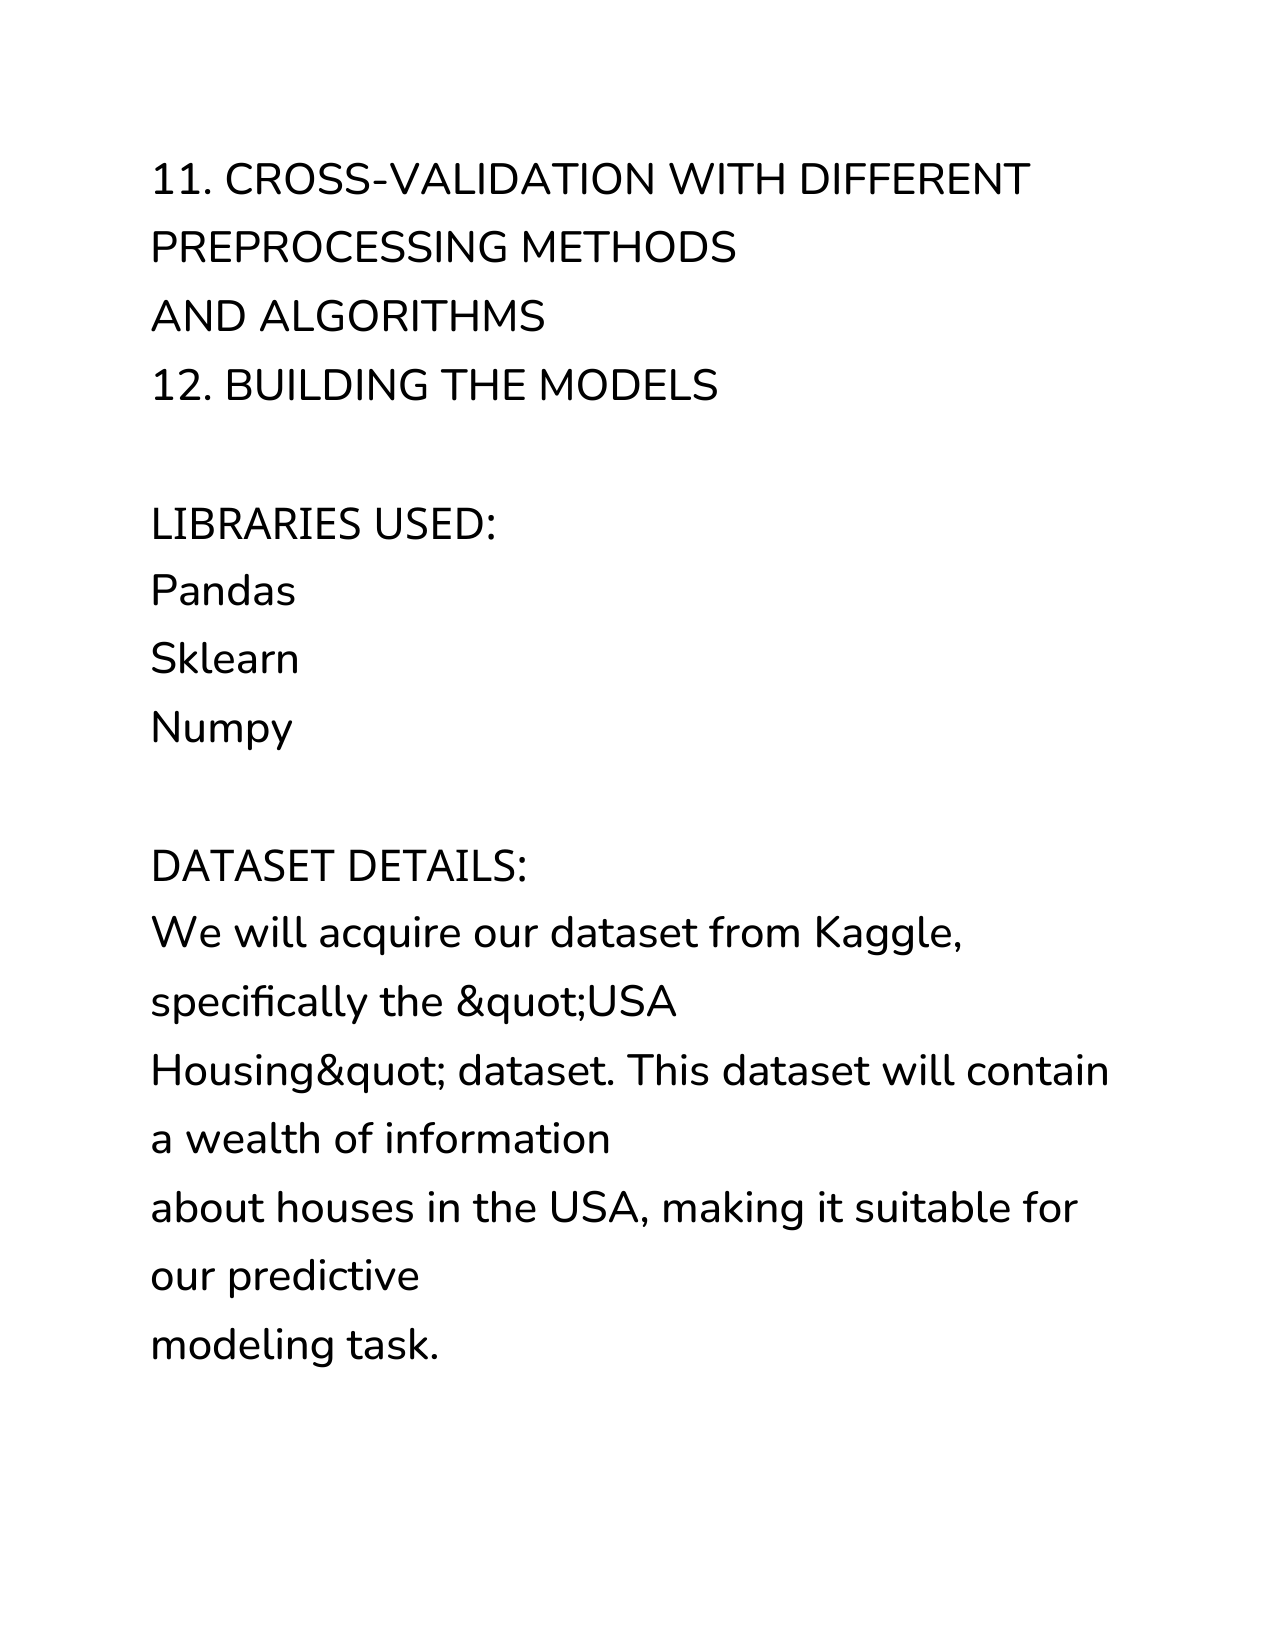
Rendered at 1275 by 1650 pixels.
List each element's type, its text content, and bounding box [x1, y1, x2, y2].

text We will acquire our dataset from Kaggle, specifically the &quot;USA [150, 903, 1125, 1032]
text Housing&quot; dataset. This dataset will contain a wealth of information [150, 1041, 1125, 1169]
text about houses in the USA, making it suitable for our predictive [150, 1178, 1125, 1306]
text DATASET DETAILS: [150, 835, 1125, 895]
text AND ALGORITHMS [150, 287, 1125, 347]
text modeling task. [150, 1315, 1125, 1374]
text Sklearn [150, 629, 1125, 689]
text Pandas [150, 561, 1125, 621]
text 11. CROSS-VALIDATION WITH DIFFERENT PREPROCESSING METHODS [150, 150, 1125, 278]
text Numpy [150, 698, 1125, 758]
text 12. BUILDING THE MODELS [150, 356, 1125, 415]
text LIBRARIES USED: [150, 493, 1125, 552]
